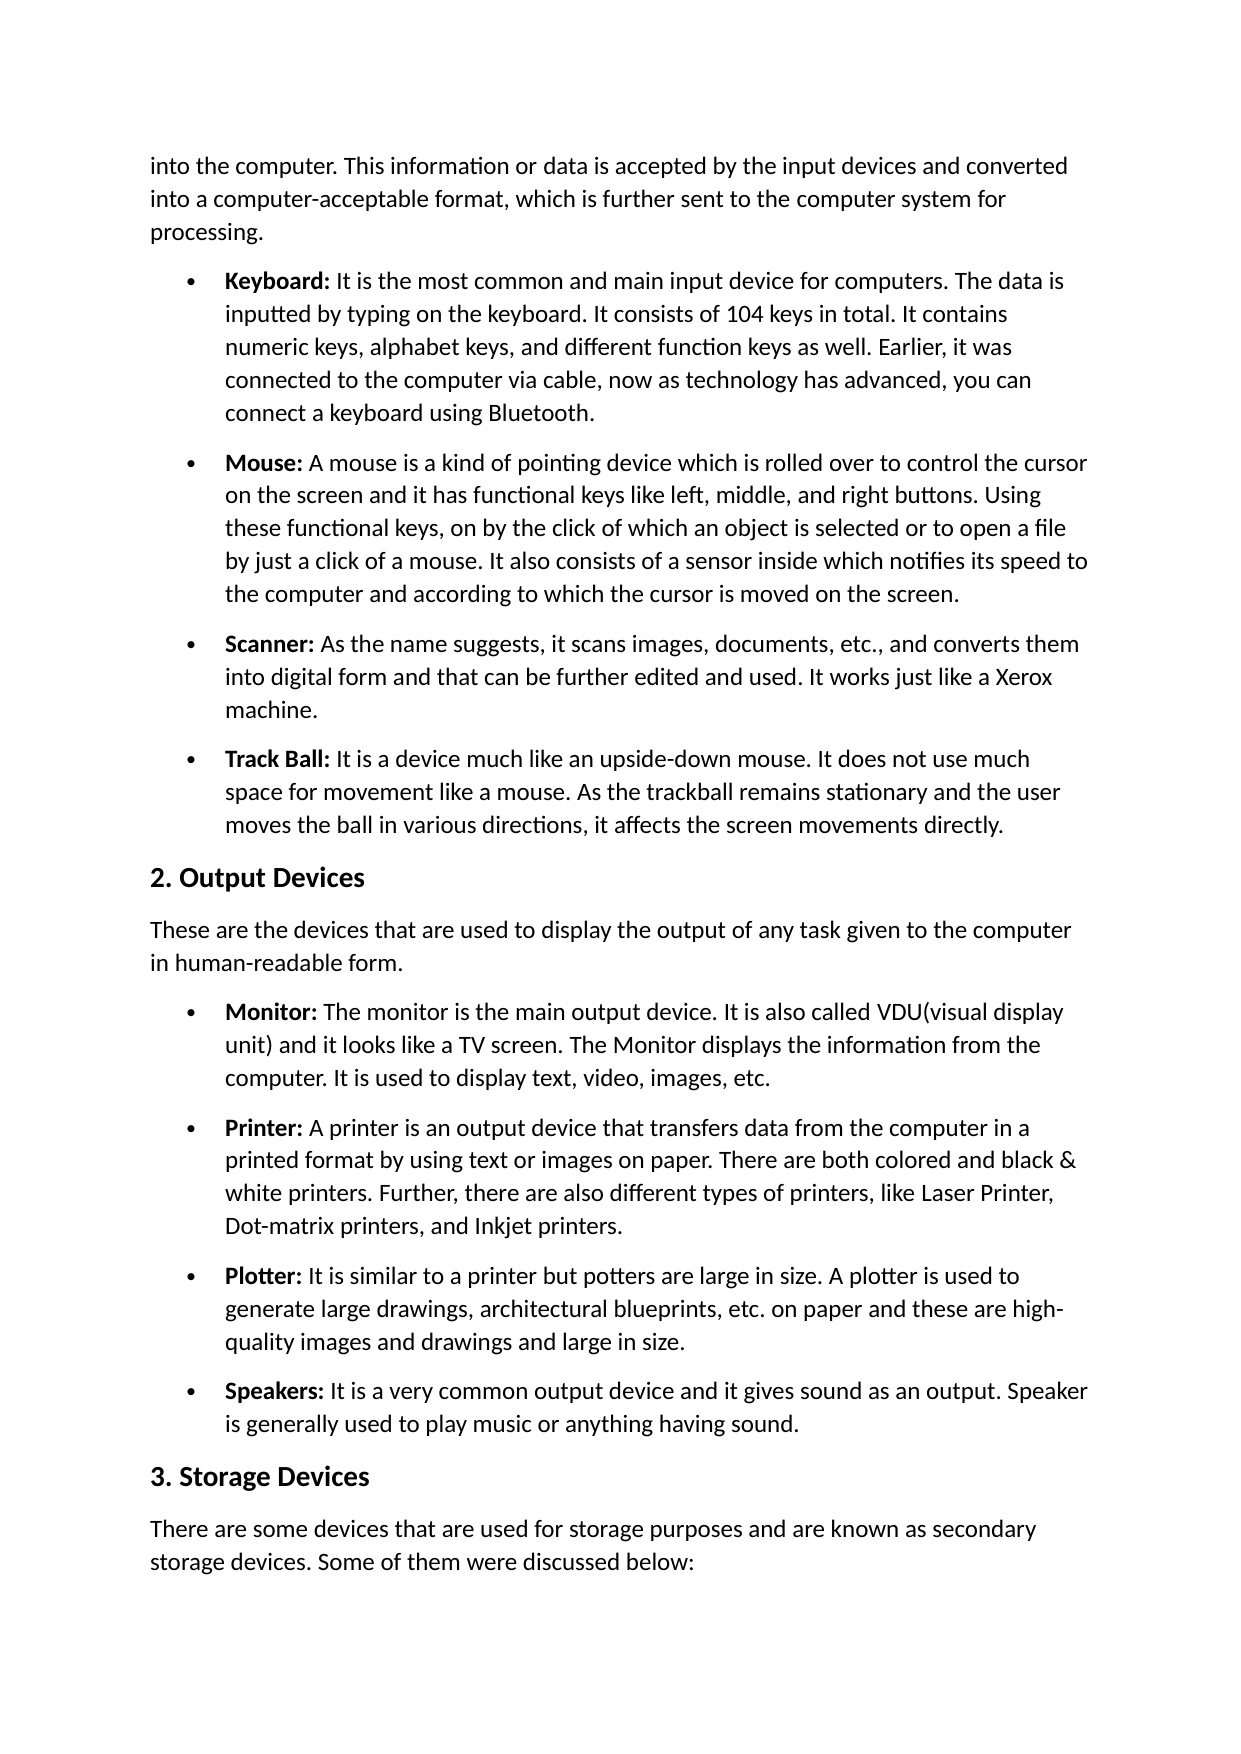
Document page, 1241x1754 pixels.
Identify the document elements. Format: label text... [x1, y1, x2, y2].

list Keyboard: It is the most common and main input device for computers. The data is inputted by typing on the keyboard. It consists of 104 keys in total. It contains numeric keys, alphabet keys, and different function keys as well. Earlier, it was connected to the computer via cable, now as technology has advanced, you can connect a keyboard using Bluetooth. [187, 265, 1090, 428]
list Printer: A printer is an output device that transfers data from the computer in a printed format by using text or images on paper. There are both colored and black & white printers. Further, there are also different types of printers, like Laser Printer, Dot-matrix printers, and Inkjet printers. [187, 1112, 1090, 1241]
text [150, 150, 1090, 246]
list Monitor: The monitor is the main output device. It is also called VDU(visual display unit) and it looks like a TV screen. The Monitor displays the information from the computer. It is used to display text, video, images, etc. [187, 996, 1090, 1093]
list Speakers: It is a very common output device and it gives sound as an output. Speaker is generally used to play music or anything having sound. [187, 1376, 1090, 1439]
list Scanner: As the name suggests, it scans images, documents, etc., and converts them into digital form and that can be further edited and used. It works just like a Xerox machine. [187, 628, 1090, 724]
text 3. Storage Devices [150, 1458, 1090, 1494]
text 2. Output Devices [150, 859, 1090, 894]
list Plotter: It is similar to a printer but potters are large in size. A plotter is used to generate large drawings, architectural blueprints, etc. on paper and these are high-quality images and drawings and large in size. [187, 1260, 1090, 1356]
list Track Ball: It is a device much like an upside-down mouse. It does not use much space for movement like a mouse. As the trackball remains stationary and the user moves the ball in various directions, it affects the screen movements directly. [187, 743, 1090, 840]
text There are some devices that are used for storage purposes and are known as secondary storage devices. Some of them were discussed below: [150, 1513, 1090, 1577]
list Mouse: A mouse is a kind of pointing device which is rolled over to control the cursor on the screen and it has functional keys like left, middle, and right buttons. Using these functional keys, on by the click of which an object is selected or to open a file by just a click of a mouse. It also consists of a sensor inside which notifies its speed to the computer and according to which the cursor is moved on the screen. [187, 447, 1090, 609]
text These are the devices that are used to display the output of any task given to the computer in human-readable form. [150, 914, 1090, 977]
